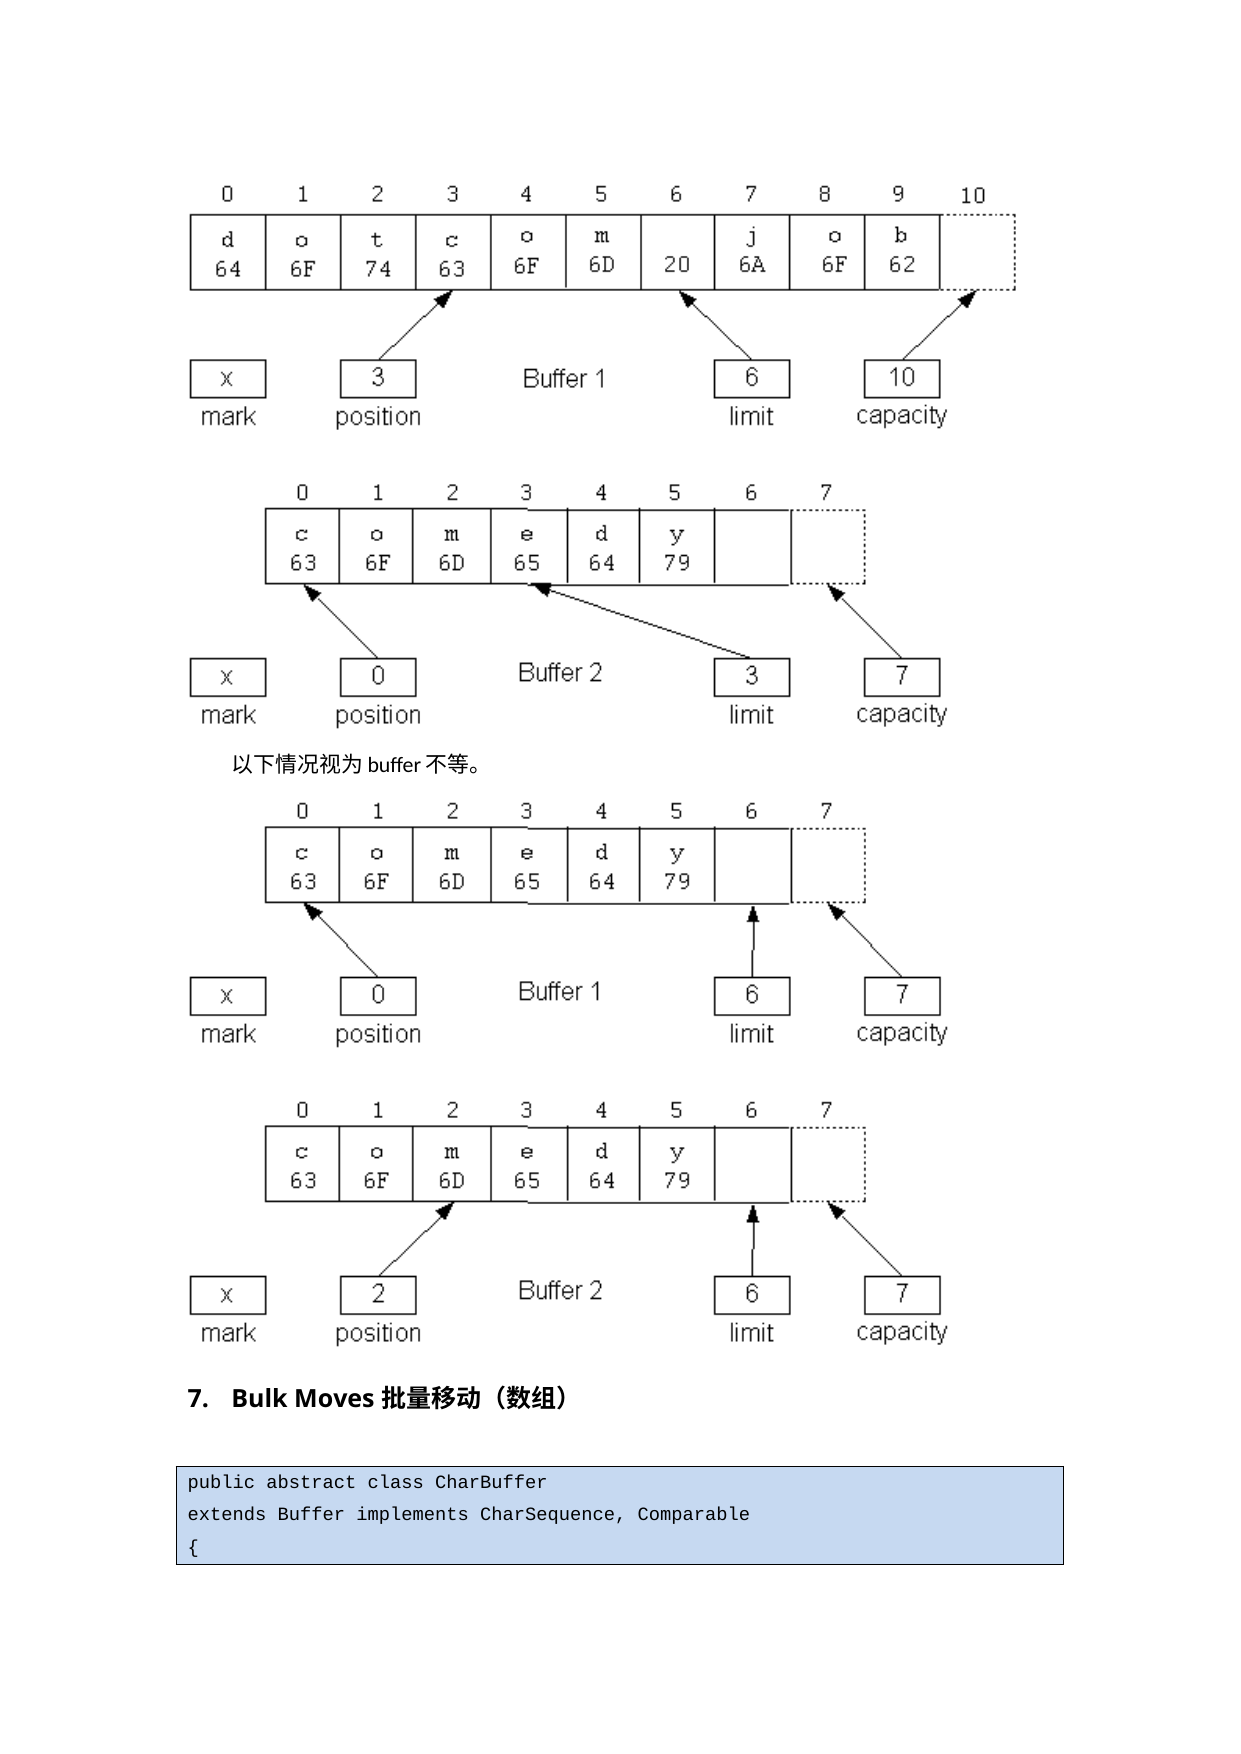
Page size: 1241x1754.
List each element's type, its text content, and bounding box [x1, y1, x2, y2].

list Bulk Moves 批量移动（数组） [187, 1364, 1053, 1429]
text 以下情况视为buffer不等。 [187, 747, 1053, 779]
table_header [177, 1467, 1063, 1564]
